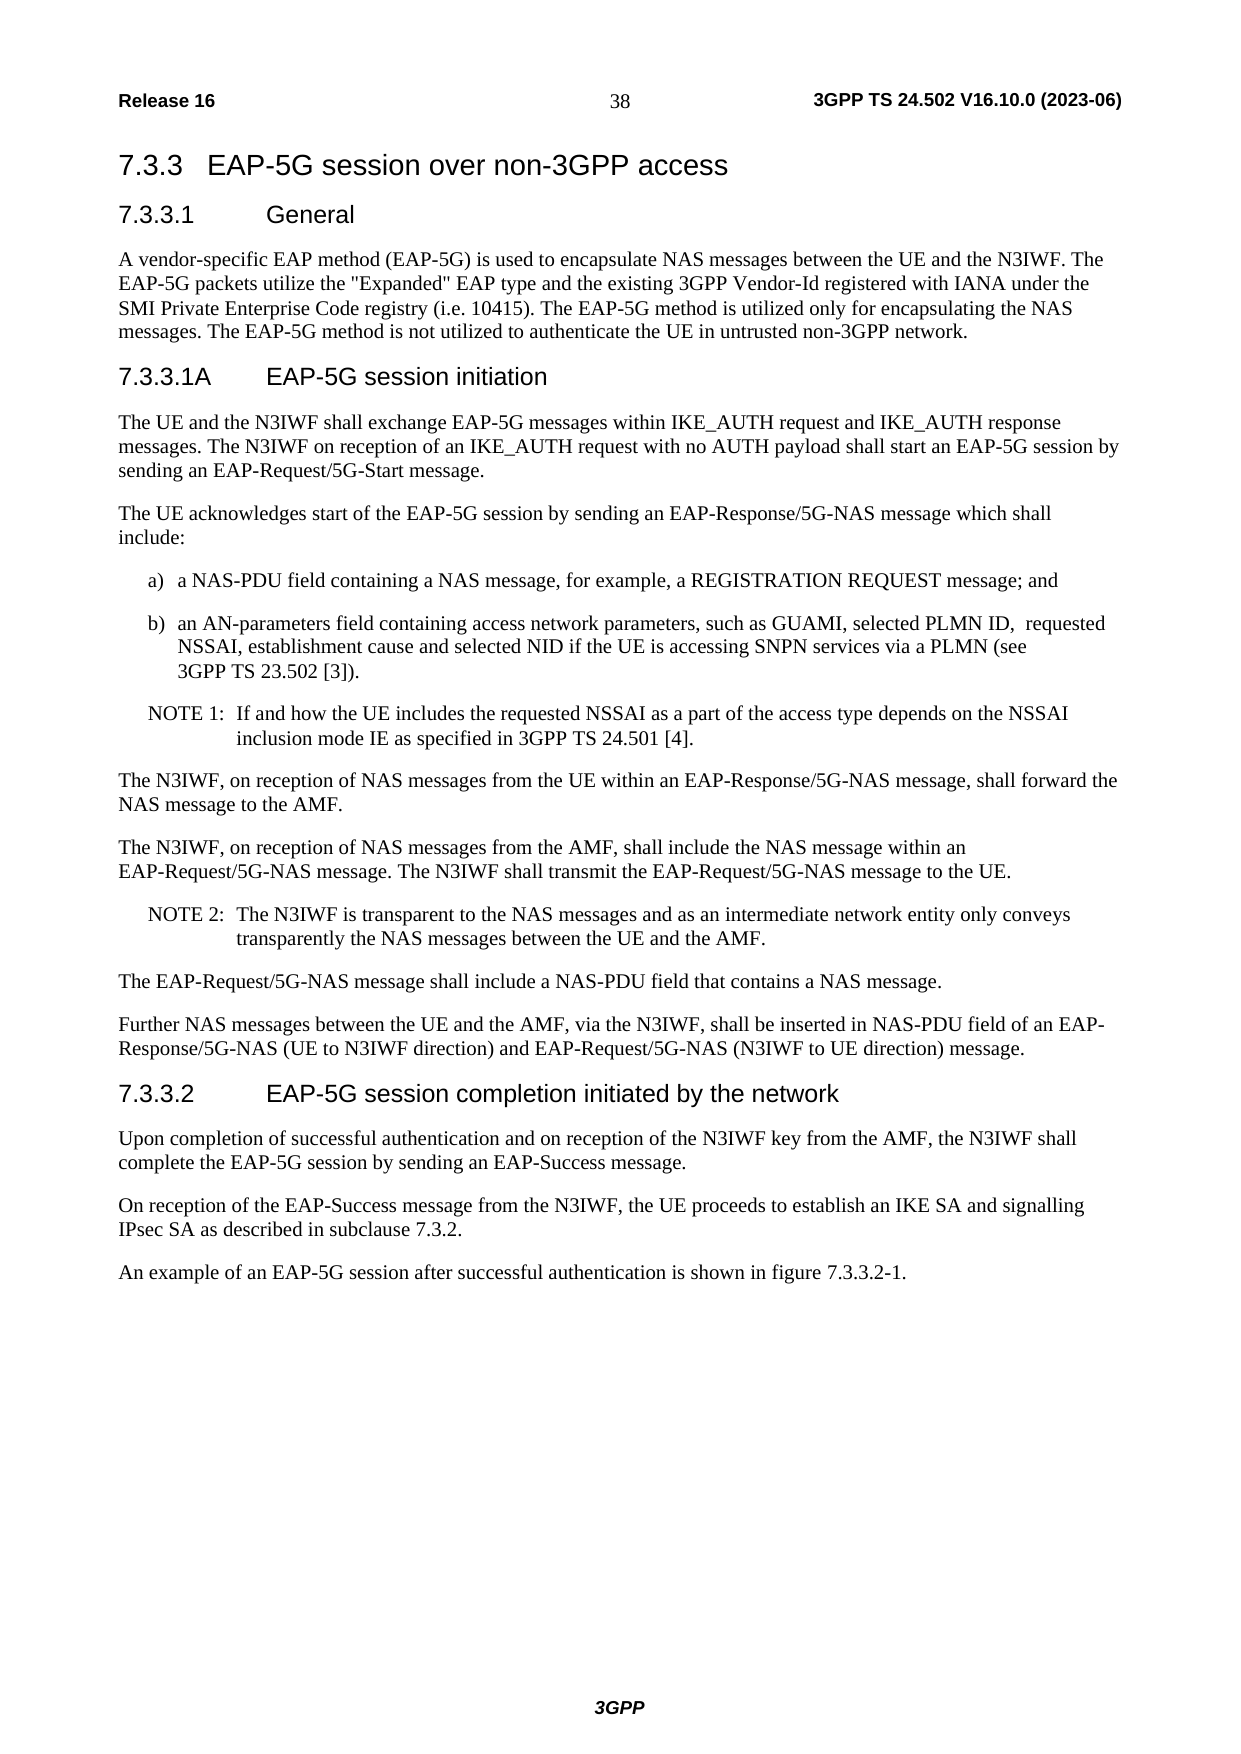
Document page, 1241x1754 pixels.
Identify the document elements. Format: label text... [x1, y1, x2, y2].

text Upon completion of successful authentication and on reception of the N3IWF key from the AMF, the N3IWF shall complete the EAP-5G session by sending an EAP-Success message. [118, 1126, 1122, 1174]
text The UE and the N3IWF shall exchange EAP-5G messages within IKE_AUTH request and IKE_AUTH response messages. The N3IWF on reception of an IKE_AUTH request with no AUTH payload shall start an EAP-5G session by sending an EAP-Request/5G-Start message. [118, 410, 1122, 482]
text The N3IWF, on reception of NAS messages from the UE within an EAP-Response/5G-NAS message, shall forward the NAS message to the AMF. [118, 768, 1122, 816]
text The N3IWF, on reception of NAS messages from the AMF, shall include the NAS message within an EAP-Request/5G-NAS message. The N3IWF shall transmit the EAP-Request/5G-NAS message to the UE. [118, 835, 1122, 883]
subtitle 7.3.3.2 EAP-5G session completion initiated by the network [118, 1078, 1122, 1107]
text Further NAS messages between the UE and the AMF, via the N3IWF, shall be inserted in NAS-PDU field of an EAP-Response/5G-NAS (UE to N3IWF direction) and EAP-Request/5G-NAS (N3IWF to UE direction) message. [118, 1012, 1122, 1060]
text b) an AN-parameters field containing access network parameters, such as GUAMI, selected PLMN ID, requested NSSAI, establishment cause and selected NID if the UE is accessing SNPN services via a PLMN (see 3GPP TS 23.502 [3]). [148, 610, 1122, 683]
text On reception of the EAP-Success message from the N3IWF, the UE proceeds to establish an IKE SA and signalling IPsec SA as described in subclause 7.3.2. [118, 1193, 1122, 1241]
text The UE acknowledges start of the EAP-5G session by sending an EAP-Response/5G-NAS message which shall include: [118, 501, 1122, 549]
text A vendor-specific EAP method (EAP-5G) is used to encapsulate NAS messages between the UE and the N3IWF. The EAP-5G packets utilize the "Expanded" EAP type and the existing 3GPP Vendor-Id registered with IANA under the SMI Private Enterprise Code registry (i.e. 10415). The EAP-5G method is utilized only for encapsulating the NAS messages. The EAP-5G method is not utilized to authenticate the UE in untrusted non-3GPP network. [118, 247, 1122, 343]
subtitle 7.3.3.1A EAP-5G session initiation [118, 362, 1122, 391]
text The EAP-Request/5G-NAS message shall include a NAS-PDU field that contains a NAS message. [118, 969, 1122, 993]
text An example of an EAP-5G session after successful authentication is shown in figure 7.3.3.2-1. [118, 1260, 1122, 1284]
subtitle 7.3.3.1 General [118, 200, 1122, 228]
text NOTE 2: The N3IWF is transparent to the NAS messages and as an intermediate network entity only conveys transparently the NAS messages between the UE and the AMF. [148, 902, 1122, 950]
text NOTE 1: If and how the UE includes the requested NSSAI as a part of the access type depends on the NSSAI inclusion mode IE as specified in 3GPP TS 24.501 [4]. [148, 701, 1122, 749]
subtitle 7.3.3 EAP-5G session over non-3GPP access [118, 147, 1122, 181]
text a) a NAS-PDU field containing a NAS message, for example, a REGISTRATION REQUEST message; and [148, 568, 1122, 592]
